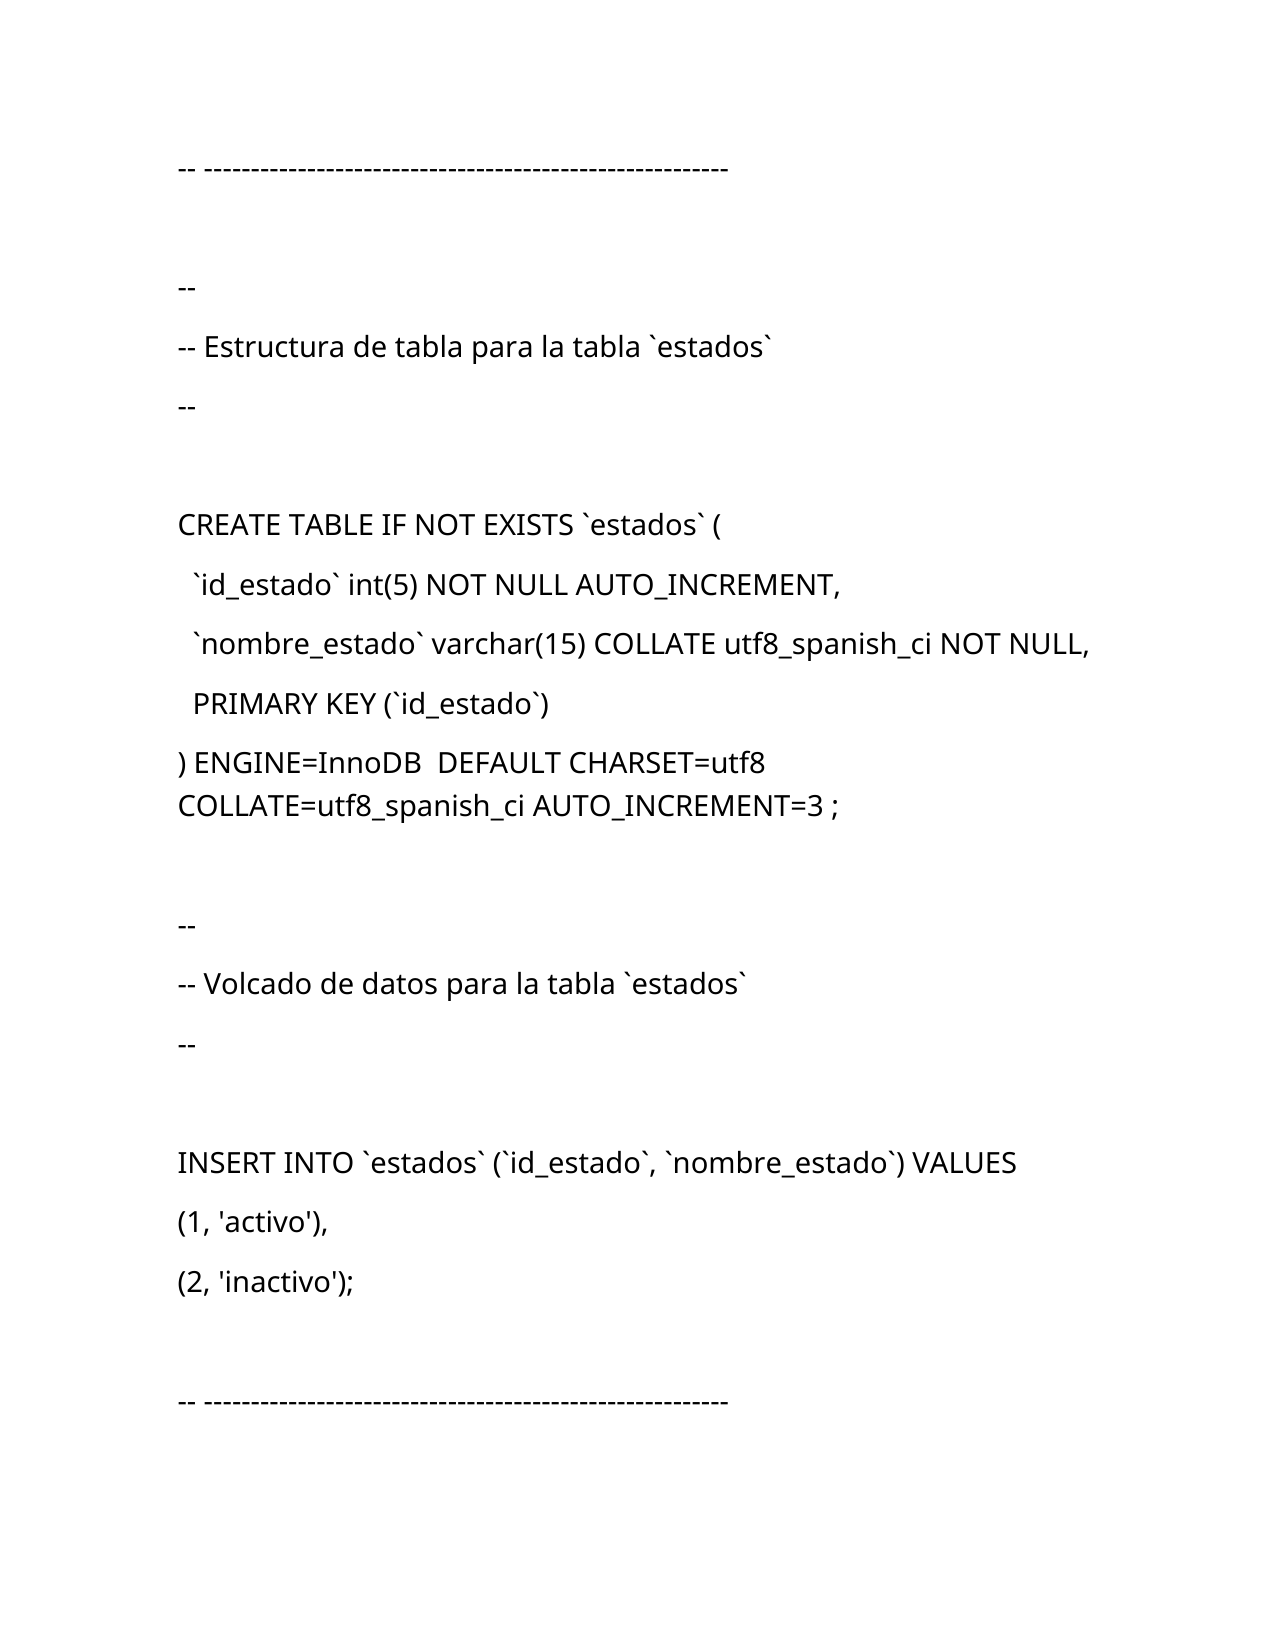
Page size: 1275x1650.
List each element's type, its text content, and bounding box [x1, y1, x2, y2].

text -- [177, 267, 1098, 306]
text -- [177, 1023, 1098, 1063]
text -- -------------------------------------------------------- [177, 1380, 1098, 1420]
text `nombre_estado` varchar(15) COLLATE utf8_spanish_ci NOT NULL, [177, 623, 1098, 663]
text `id_estado` int(5) NOT NULL AUTO_INCREMENT, [177, 564, 1098, 604]
text -- -------------------------------------------------------- [177, 148, 1098, 187]
text PRIMARY KEY (`id_estado`) [177, 683, 1098, 723]
text -- [177, 904, 1098, 944]
text INSERT INTO `estados` (`id_estado`, `nombre_estado`) VALUES [177, 1142, 1098, 1182]
text -- Volcado de datos para la tabla `estados` [177, 964, 1098, 1003]
text CREATE TABLE IF NOT EXISTS `estados` ( [177, 504, 1098, 544]
text -- [177, 386, 1098, 425]
text (2, 'inactivo'); [177, 1261, 1098, 1301]
text -- Estructura de tabla para la tabla `estados` [177, 326, 1098, 366]
text ) ENGINE=InnoDB DEFAULT CHARSET=utf8 COLLATE=utf8_spanish_ci AUTO_INCREMENT=3 ; [177, 742, 1098, 825]
text (1, 'activo'), [177, 1202, 1098, 1241]
